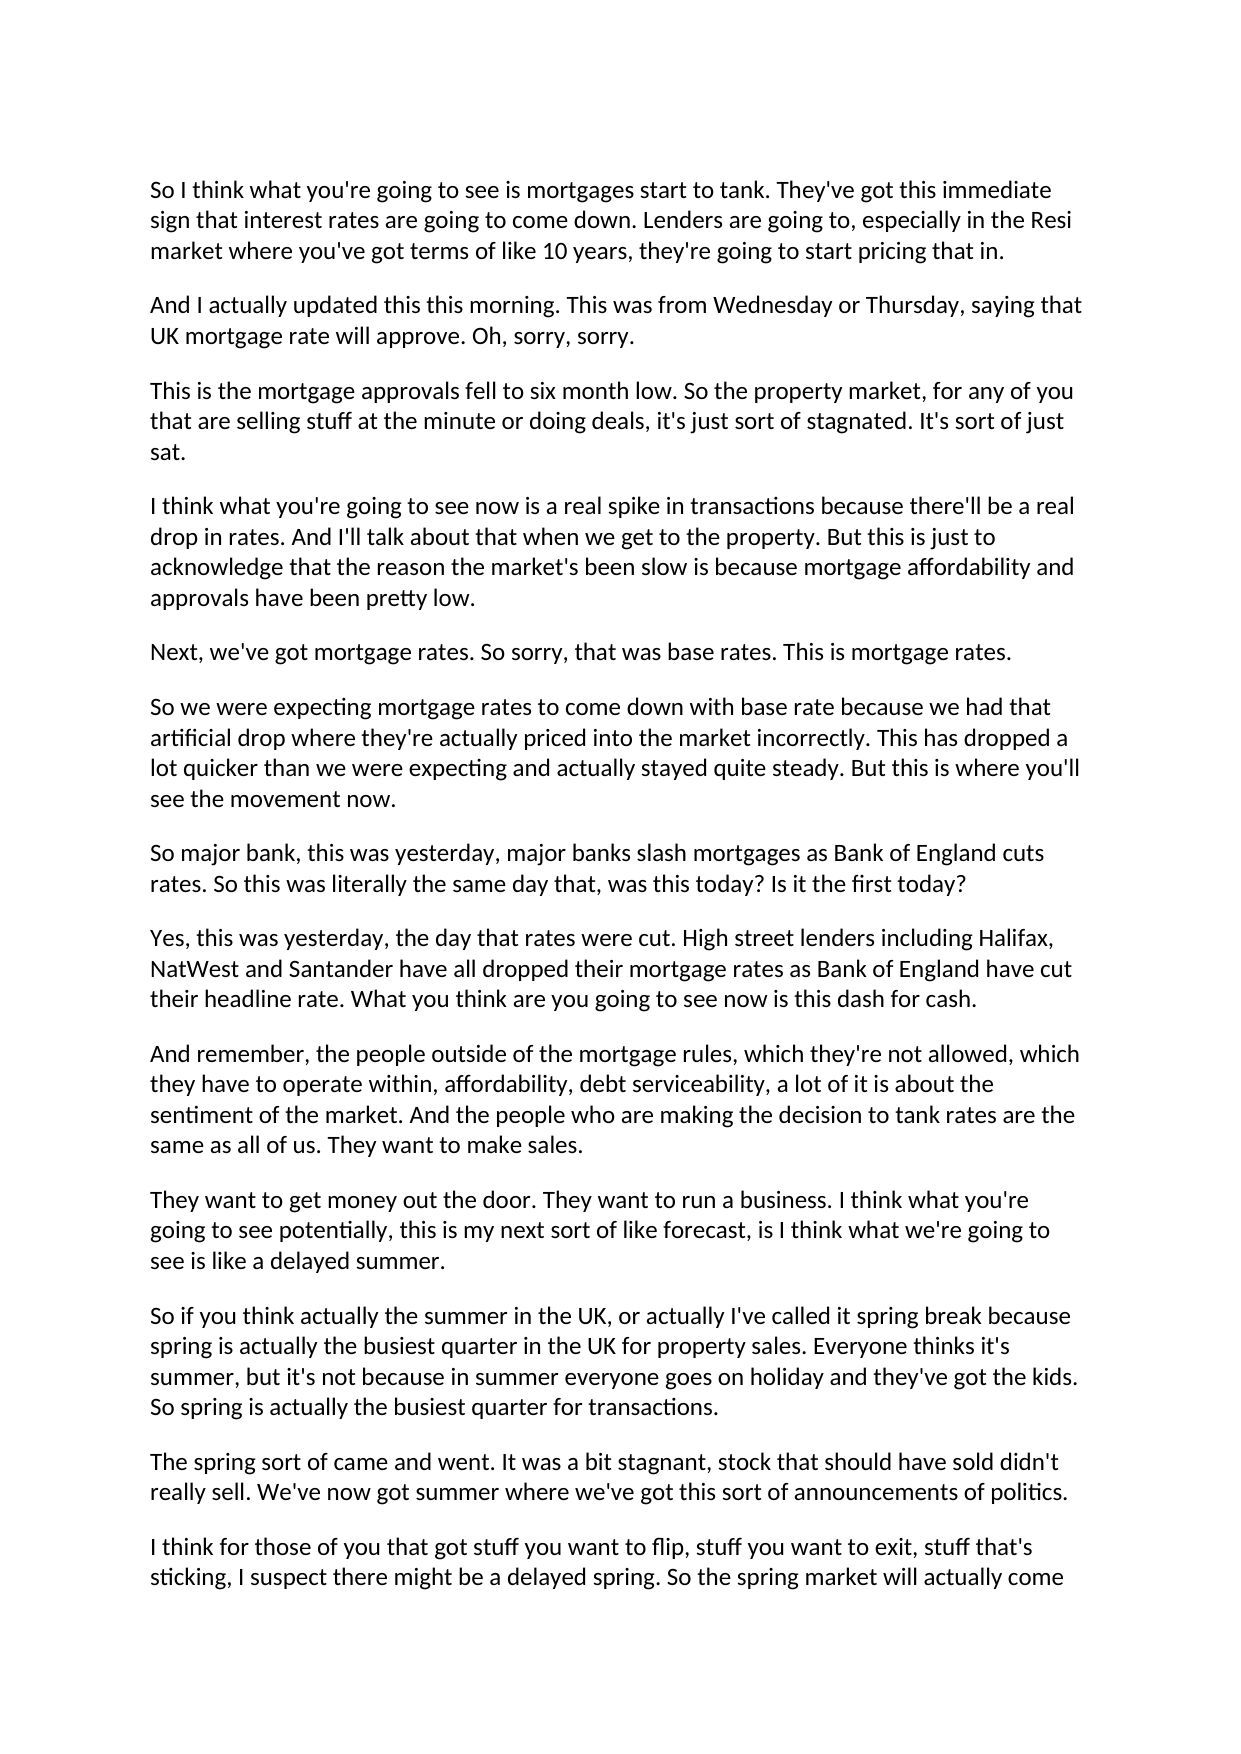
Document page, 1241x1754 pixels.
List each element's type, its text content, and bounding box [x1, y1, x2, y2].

text This is the mortgage approvals fell to six month low. So the property market, for any of you that are selling stuff at the minute or doing deals, it's just sort of stagnated. It's sort of just sat. [150, 375, 1090, 466]
text And I actually updated this this morning. This was from Wednesday or Thursday, saying that UK mortgage rate will approve. Oh, sorry, sorry. [150, 290, 1090, 351]
text Yes, this was yesterday, the day that rates were cut. High street lenders including Halifax, NatWest and Santander have all dropped their mortgage rates as Bank of England have cut their headline rate. What you think are you going to see now is this dash for cash. [150, 922, 1090, 1014]
text Next, we've got mortgage rates. So sorry, that was base rates. This is mortgage rates. [150, 637, 1090, 667]
text So if you think actually the summer in the UK, or actually I've called it spring break because spring is actually the busiest quarter in the UK for property sales. Everyone thinks it's summer, but it's not because in summer everyone goes on holiday and they've got the kids. So spring is actually the busiest quarter for transactions. [150, 1300, 1090, 1422]
text And remember, the people outside of the mortgage rules, which they're not allowed, which they have to operate within, affordability, debt serviceability, a lot of it is about the sentiment of the market. And the people who are making the decision to tank rates are the same as all of us. They want to make sales. [150, 1038, 1090, 1160]
text The spring sort of came and went. It was a bit stagnant, stock that should have sold didn't really sell. We've now got summer where we've got this sort of announcements of politics. [150, 1446, 1090, 1507]
text So major bank, this was yesterday, major banks slash mortgages as Bank of England cuts rates. So this was literally the same day that, was this today? Is it the first today? [150, 837, 1090, 898]
text They want to get money out the door. They want to run a business. I think what you're going to see potentially, this is my next sort of like forecast, is I think what we're going to see is like a delayed summer. [150, 1184, 1090, 1276]
text So I think what you're going to see is mortgages start to tank. They've got this immediate sign that interest rates are going to come down. Lenders are going to, especially in the Resi market where you've got terms of like 10 years, they're going to start pricing that in. [150, 174, 1090, 266]
text So we were expecting mortgage rates to come down with base rate because we had that artificial drop where they're actually priced into the market incorrectly. This has dropped a lot quicker than we were expecting and actually stayed quite steady. But this is where you'll see the movement now. [150, 691, 1090, 813]
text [150, 1531, 1090, 1592]
text I think what you're going to see now is a real spike in transactions because there'll be a real drop in rates. And I'll talk about that when we get to the property. But this is just to acknowledge that the reason the market's been slow is because mortgage affordability and approvals have been pretty low. [150, 490, 1090, 612]
